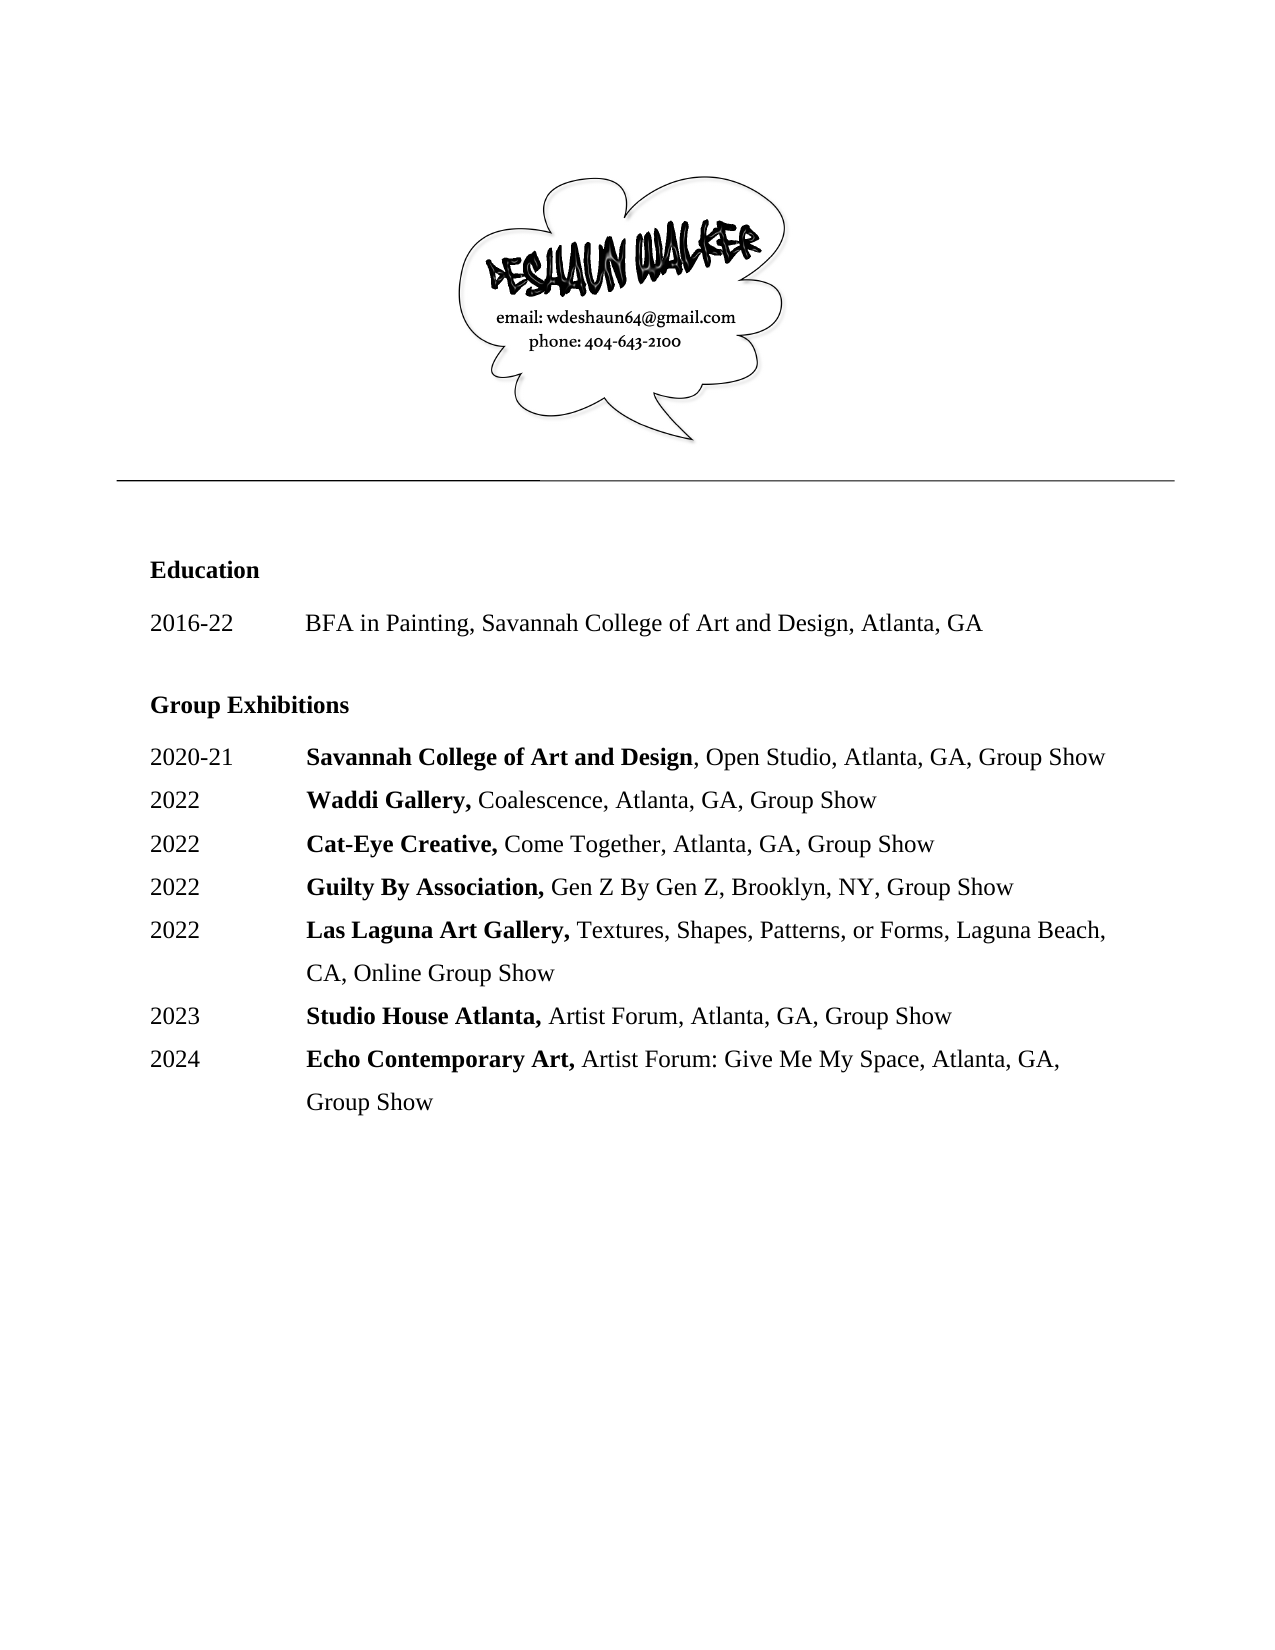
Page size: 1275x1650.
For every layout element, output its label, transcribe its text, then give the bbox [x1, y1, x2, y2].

text Education [150, 555, 1125, 584]
table_cell 2022 2022 2022 2022 2023 2024 [150, 786, 306, 1130]
table_cell Waddi Gallery, Coalescence, Atlanta, GA, Group Show Cat-Eye Creative, Come Together, Atlanta, GA, Group Show Guilty By Association, Gen Z By Gen Z, Brooklyn, NY, Group Show Las Laguna Art Gallery, Textures, Shapes, Patterns, or Forms, Laguna Beach, CA, Online Group Show Studio House Atlanta, Artist Forum, Atlanta, GA, Group Show Echo Contemporary Art, Artist Forum: Give Me My Space, Atlanta, GA, Group Show [306, 786, 1125, 1130]
table_header Savannah College of Art and Design, Open Studio, Atlanta, GA, Group Show [306, 743, 1125, 786]
table_header 2016-22 [150, 608, 255, 667]
table_header 2020-21 [150, 743, 306, 786]
picture [455, 173, 821, 480]
text Group Exhibitions [150, 690, 1125, 719]
table_header BFA in Painting, Savannah College of Art and Design, Atlanta, GA [255, 608, 1125, 667]
